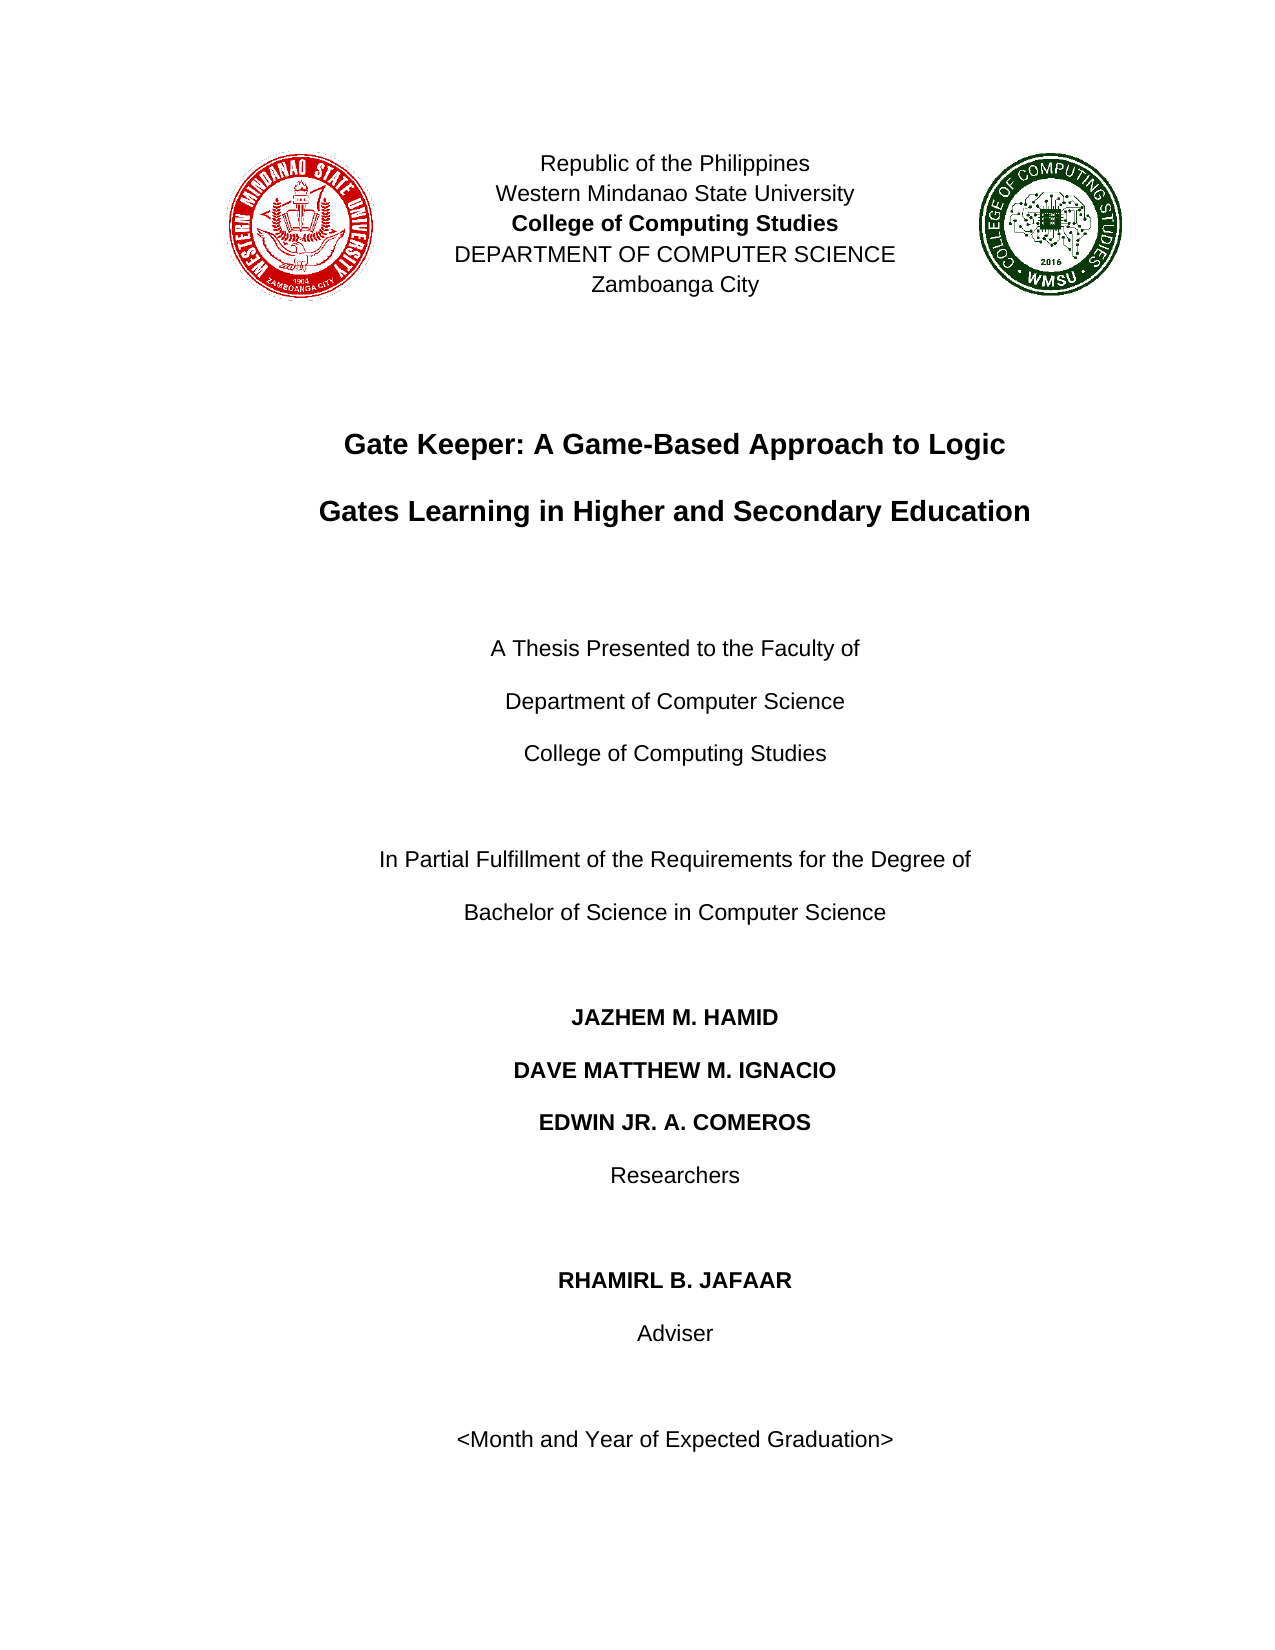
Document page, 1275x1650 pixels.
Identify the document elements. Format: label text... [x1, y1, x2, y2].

text Researchers [225, 1162, 1125, 1188]
text Western Mindanao State University [375, 180, 975, 207]
text Bachelor of Science in Computer Science [225, 898, 1125, 925]
text Zamboanga City [375, 271, 975, 297]
picture [225, 150, 375, 301]
text <Month and Year of Expected Graduation> [225, 1426, 1125, 1452]
text EDWIN JR. A. COMEROS [225, 1109, 1125, 1136]
text DEPARTMENT OF COMPUTER SCIENCE [375, 241, 975, 267]
text A Thesis Presented to the Faculty of [225, 635, 1125, 661]
text College of Computing Studies [375, 210, 975, 237]
text JAZHEM M. HAMID [225, 1004, 1125, 1030]
text In Partial Fulfillment of the Requirements for the Degree of [225, 846, 1125, 872]
text College of Computing Studies [225, 740, 1125, 767]
text Republic of the Philippines [375, 150, 975, 176]
text RHAMIRL B. JAFAAR [225, 1267, 1125, 1294]
text Gate Keeper: A Game-Based Approach to Logic Gates Learning in Higher and Secondary Education [225, 427, 1125, 528]
text DAVE MATTHEW M. IGNACIO [225, 1057, 1125, 1083]
picture [975, 150, 1125, 300]
text Adviser [225, 1320, 1125, 1347]
text Department of Computer Science [225, 688, 1125, 714]
